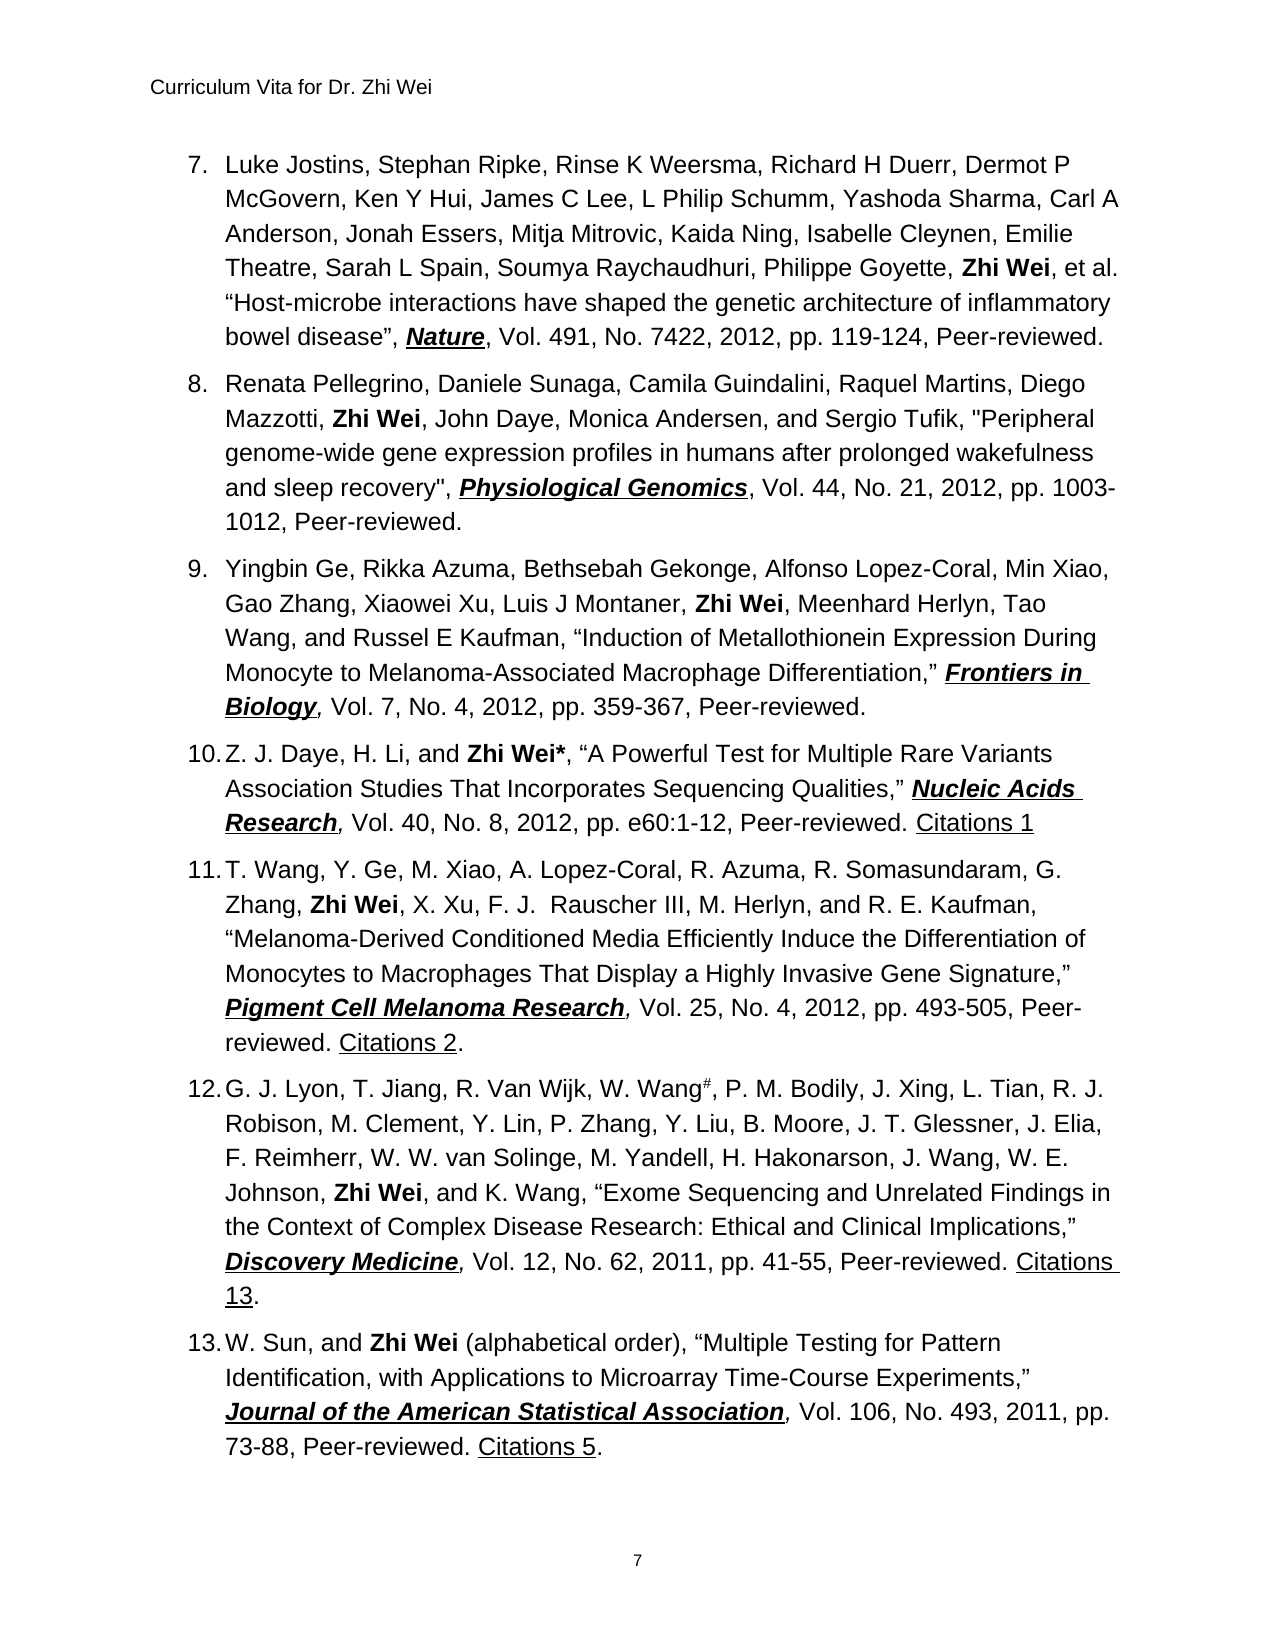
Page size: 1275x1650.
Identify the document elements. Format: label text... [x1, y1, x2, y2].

list T. Wang, Y. Ge, M. Xiao, A. Lopez-Coral, R. Azuma, R. Somasundaram, G. Zhang, Zhi Wei, X. Xu, F. J. Rauscher III, M. Herlyn, and R. E. Kaufman, “Melanoma-Derived Conditioned Media Efficiently Induce the Differentiation of Monocytes to Macrophages That Display a Highly Invasive Gene Signature,” Pigment Cell Melanoma Research, Vol. 25, No. 4, 2012, pp. 493-505, Peer-reviewed. Citations 2. [187, 855, 1125, 1056]
list Yingbin Ge, Rikka Azuma, Bethsebah Gekonge, Alfonso Lopez-Coral, Min Xiao, Gao Zhang, Xiaowei Xu, Luis J Montaner, Zhi Wei, Meenhard Herlyn, Tao Wang, and Russel E Kaufman, “Induction of Metallothionein Expression During Monocyte to Melanoma-Associated Macrophage Differentiation,” Frontiers in Biology, Vol. 7, No. 4, 2012, pp. 359-367, Peer-reviewed. [187, 554, 1125, 721]
list G. J. Lyon, T. Jiang, R. Van Wijk, W. Wang#, P. M. Bodily, J. Xing, L. Tian, R. J. Robison, M. Clement, Y. Lin, P. Zhang, Y. Liu, B. Moore, J. T. Glessner, J. Elia, F. Reimherr, W. W. van Solinge, M. Yandell, H. Hakonarson, J. Wang, W. E. Johnson, Zhi Wei, and K. Wang, “Exome Sequencing and Unrelated Findings in the Context of Complex Disease Research: Ethical and Clinical Implications,” Discovery Medicine, Vol. 12, No. 62, 2011, pp. 41-55, Peer-reviewed. Citations 13. [187, 1074, 1125, 1310]
list Renata Pellegrino, Daniele Sunaga, Camila Guindalini, Raquel Martins, Diego Mazzotti, Zhi Wei, John Daye, Monica Andersen, and Sergio Tufik, "Peripheral genome-wide gene expression profiles in humans after prolonged wakefulness and sleep recovery", Physiological Genomics, Vol. 44, No. 21, 2012, pp. 1003-1012, Peer-reviewed. [187, 369, 1125, 536]
list W. Sun, and Zhi Wei (alphabetical order), “Multiple Testing for Pattern Identification, with Applications to Microarray Time-Course Experiments,” Journal of the American Statistical Association, Vol. 106, No. 493, 2011, pp. 73-88, Peer-reviewed. Citations 5. [187, 1328, 1125, 1461]
list Luke Jostins, Stephan Ripke, Rinse K Weersma, Richard H Duerr, Dermot P McGovern, Ken Y Hui, James C Lee, L Philip Schumm, Yashoda Sharma, Carl A Anderson, Jonah Essers, Mitja Mitrovic, Kaida Ning, Isabelle Cleynen, Emilie Theatre, Sarah L Spain, Soumya Raychaudhuri, Philippe Goyette, Zhi Wei, et al. “Host-microbe interactions have shaped the genetic architecture of inflammatory bowel disease”, Nature, Vol. 491, No. 7422, 2012, pp. 119-124, Peer-reviewed. [187, 150, 1125, 351]
list Z. J. Daye, H. Li, and Zhi Wei*, “A Powerful Test for Multiple Rare Variants Association Studies That Incorporates Sequencing Qualities,” Nucleic Acids Research, Vol. 40, No. 8, 2012, pp. e60:1-12, Peer-reviewed. Citations 1 [187, 739, 1125, 837]
